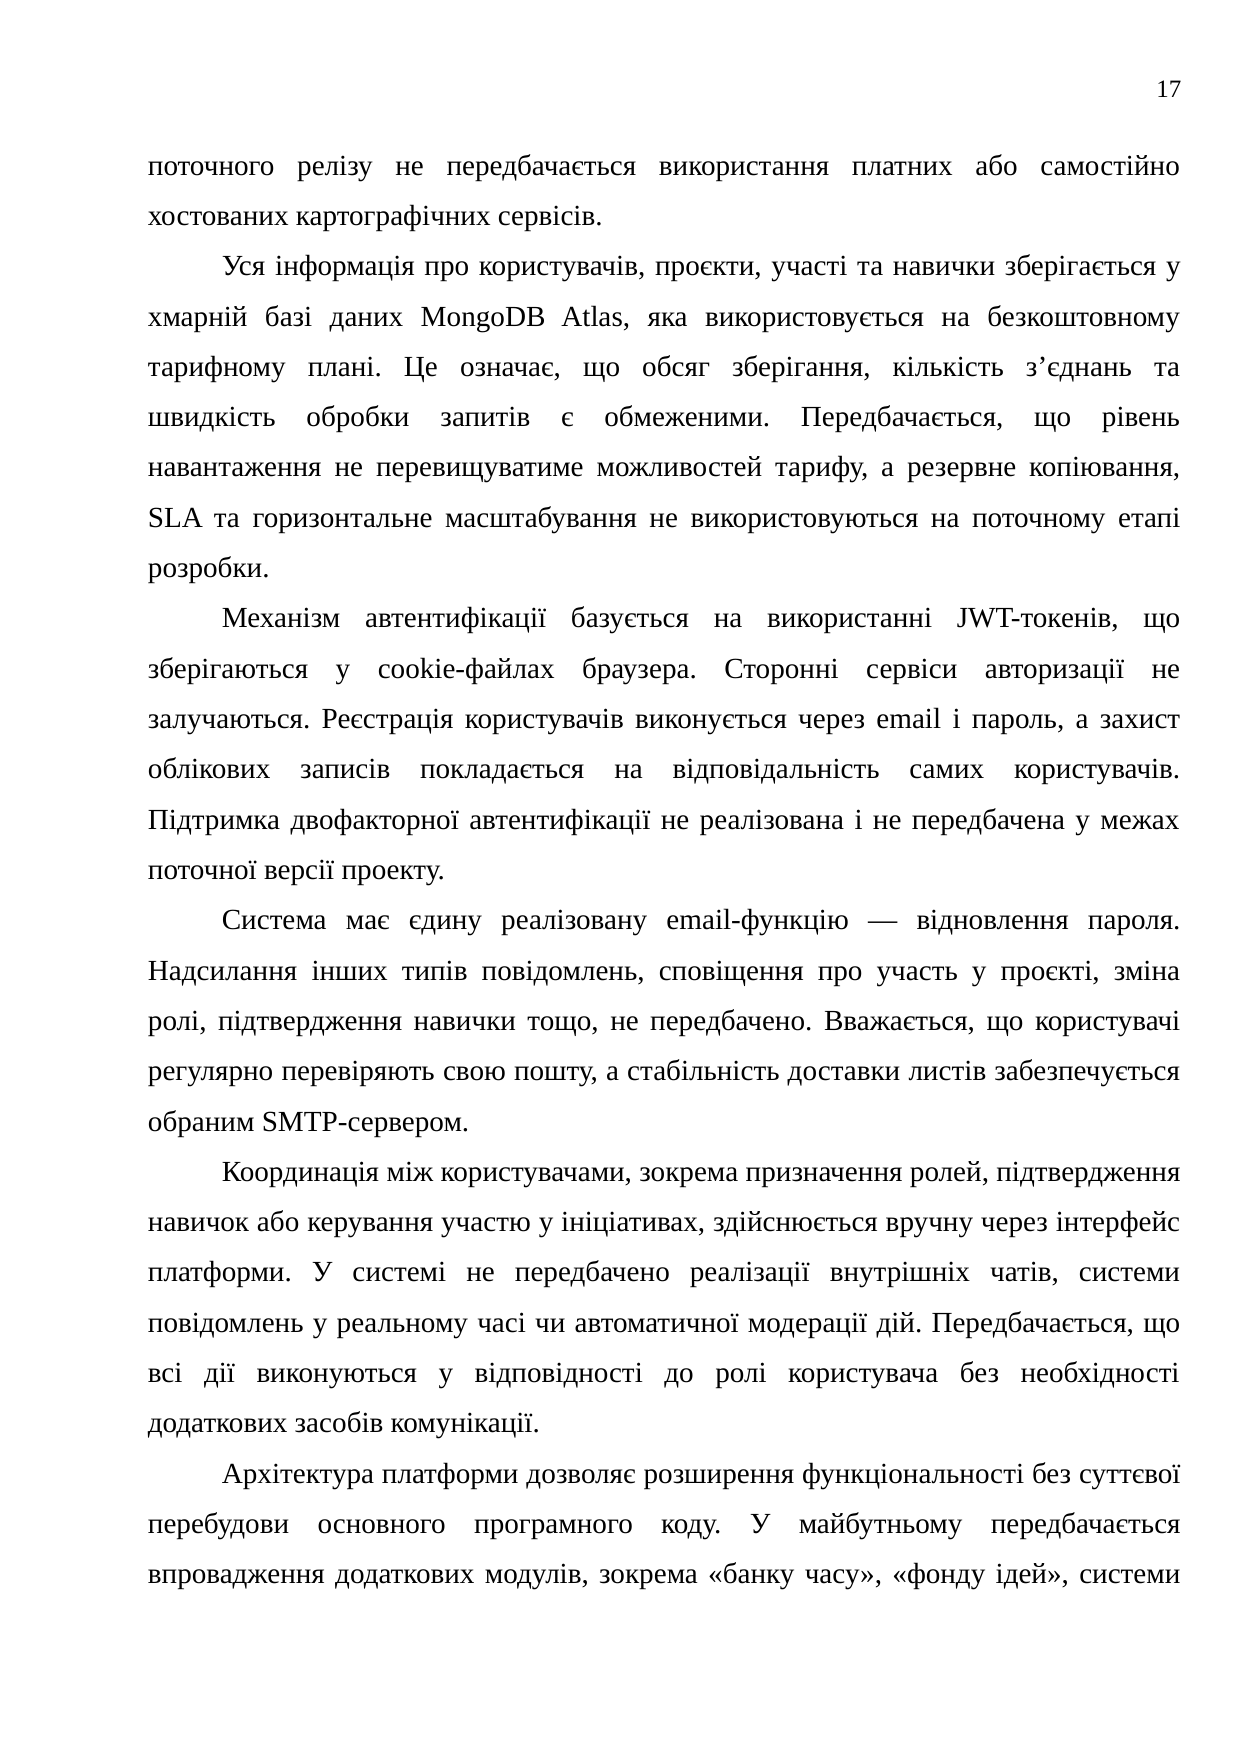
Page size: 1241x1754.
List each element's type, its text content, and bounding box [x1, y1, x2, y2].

text Система має єдину реалізовану email-функцію — відновлення пароля. Надсилання інших типів повідомлень, сповіщення про участь у проєкті, зміна ролі, підтвердження навички тощо, не передбачено. Вважається, що користувачі регулярно перевіряють свою пошту, а стабільність доставки листів забезпечується обраним SMTP-сервером. [148, 902, 1181, 1137]
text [148, 1456, 1181, 1590]
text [148, 148, 1181, 232]
text Уся інформація про користувачів, проєкти, участі та навички зберігається у хмарній базі даних MongoDB Atlas, яка використовується на безкоштовному тарифному плані. Це означає, що обсяг зберігання, кількість з’єднань та швидкість обробки запитів є обмеженими. Передбачається, що рівень навантаження не перевищуватиме можливостей тарифу, а резервне копіювання, SLA та горизонтальне масштабування не використовуються на поточному етапі розробки. [148, 248, 1181, 584]
text Координація між користувачами, зокрема призначення ролей, підтвердження навичок або керування участю у ініціативах, здійснюється вручну через інтерфейс платформи. У системі не передбачено реалізації внутрішніх чатів, системи повідомлень у реальному часі чи автоматичної модерації дій. Передбачається, що всі дії виконуються у відповідності до ролі користувача без необхідності додаткових засобів комунікації. [148, 1154, 1181, 1439]
text Механізм автентифікації базується на використанні JWT-токенів, що зберігаються у cookie-файлах браузера. Сторонні сервіси авторизації не залучаються. Реєстрація користувачів виконується через email і пароль, а захист облікових записів покладається на відповідальність самих користувачів. Підтримка двофакторної автентифікації не реалізована і не передбачена у межах поточної версії проекту. [148, 601, 1181, 886]
